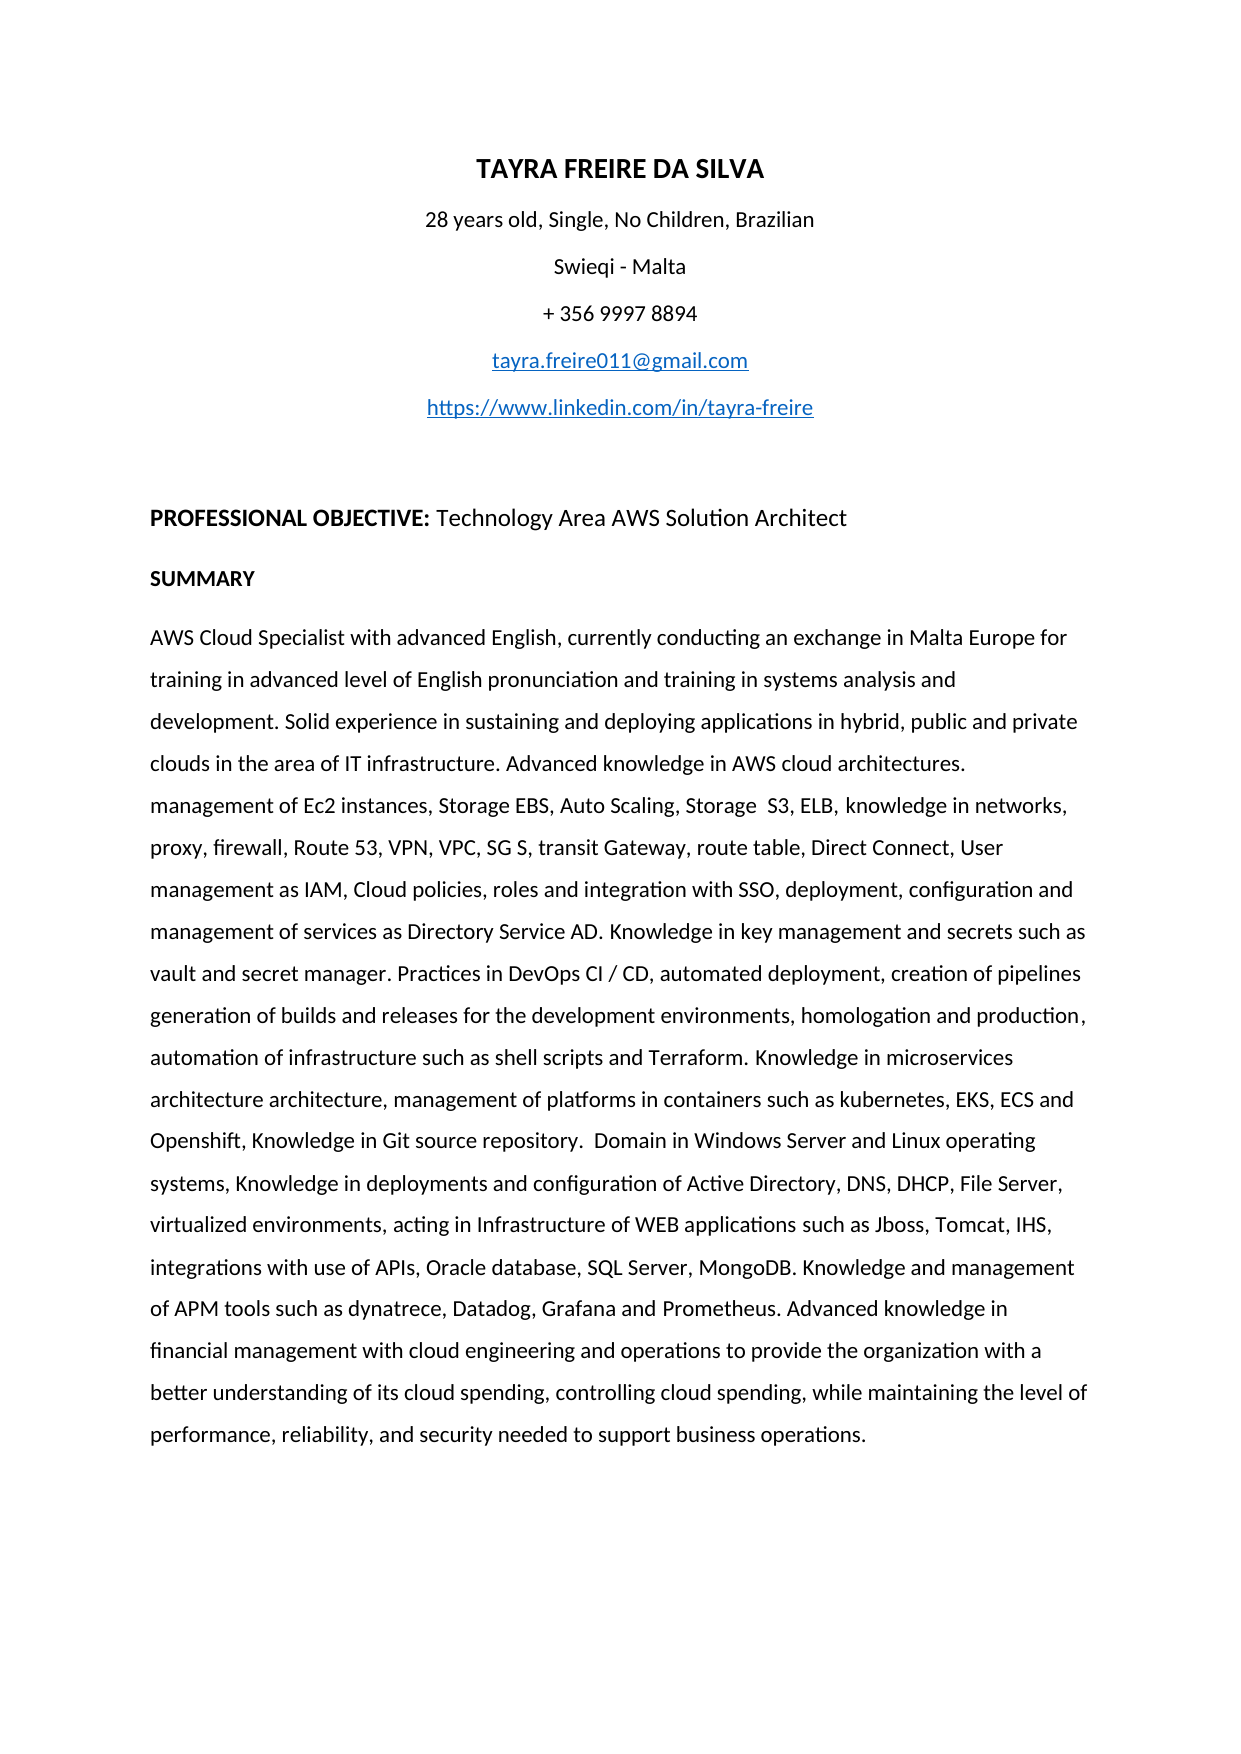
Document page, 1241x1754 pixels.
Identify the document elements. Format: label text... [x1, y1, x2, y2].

text SUMMARY [150, 564, 1090, 592]
text + 356 9997 8894 [150, 299, 1090, 327]
text PROFESSIONAL OBJECTIVE: Technology Area AWS Solution Architect [150, 502, 1090, 532]
text AWS Cloud Specialist with advanced English, currently conducting an exchange in Malta Europe for training in advanced level of English pronunciation and training in systems analysis and development. Solid experience in sustaining and deploying applications in hybrid, public and private clouds in the area of IT infrastructure. Advanced knowledge in AWS cloud architectures. management of Ec2 instances, Storage EBS, Auto Scaling, Storage S3, ELB, knowledge in networks, proxy, firewall, Route 53, VPN, VPC, SG S, transit Gateway, route table, Direct Connect, User management as IAM, Cloud policies, roles and integration with SSO, deployment, configuration and management of services as Directory Service AD. Knowledge in key management and secrets such as vault and secret manager. Practices in DevOps CI / CD, automated deployment, creation of pipelines generation of builds and releases for the development environments, homologation and production, automation of infrastructure such as shell scripts and Terraform. Knowledge in microservices architecture architecture, management of platforms in containers such as kubernetes, EKS, ECS and Openshift, Knowledge in Git source repository. Domain in Windows Server and Linux operating systems, Knowledge in deployments and configuration of Active Directory, DNS, DHCP, File Server, virtualized environments, acting in Infrastructure of WEB applications such as Jboss, Tomcat, IHS, integrations with use of APIs, Oracle database, SQL Server, MongoDB. Knowledge and management of APM tools such as dynatrece, Datadog, Grafana and Prometheus. Advanced knowledge in financial management with cloud engineering and operations to provide the organization with a better understanding of its cloud spending, controlling cloud spending, while maintaining the level of performance, reliability, and security needed to support business operations. [150, 623, 1090, 1448]
text TAYRA FREIRE DA SILVA [150, 150, 1090, 186]
text Swieqi - Malta [150, 252, 1090, 280]
text https://www.linkedin.com/in/tayra-freire [150, 393, 1090, 421]
text tayra.freire011@gmail.com [150, 346, 1090, 374]
text 28 years old, Single, No Children, Brazilian [150, 205, 1090, 233]
